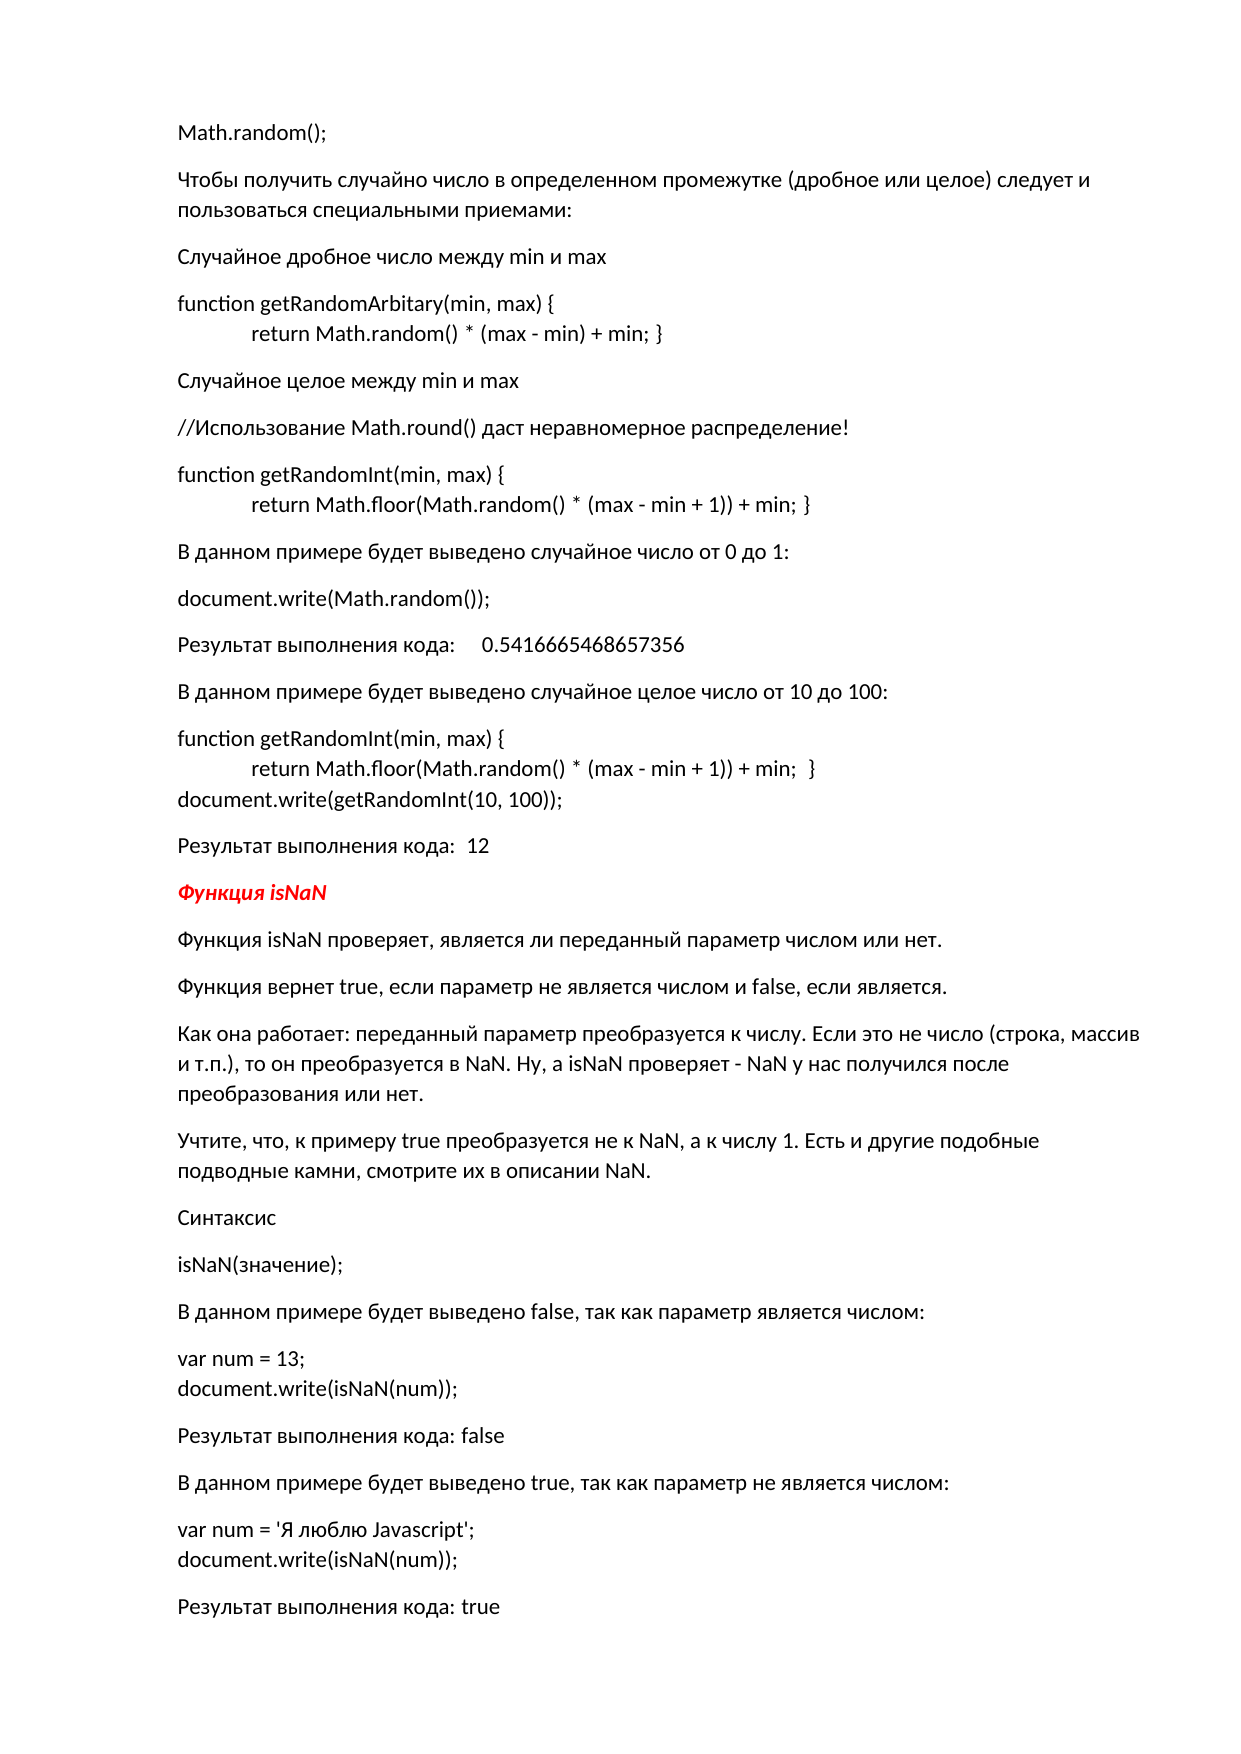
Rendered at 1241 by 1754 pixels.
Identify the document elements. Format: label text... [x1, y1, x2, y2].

text В данном примере будет выведено false, так как параметр является числом: [177, 1297, 1152, 1325]
text Функция isNaN [177, 878, 1152, 907]
text Функция isNaN проверяет, является ли переданный параметр числом или нет. [177, 925, 1152, 953]
text Результат выполнения кода: 0.5416665468657356 [177, 631, 1152, 659]
text function getRandomArbitary(min, max) { return Math.random() * (max - min) + min; } [177, 289, 1152, 347]
text Учтите, что, к примеру true преобразуется не к NaN, а к числу 1. Есть и другие подобные подводные камни, смотрите их в описании NaN. [177, 1126, 1152, 1185]
text Результат выполнения кода: 12 [177, 832, 1152, 860]
text var num = 'Я люблю Javascript'; document.write(isNaN(num)); [177, 1515, 1152, 1573]
text Случайное целое между min и max [177, 366, 1152, 394]
text function getRandomInt(min, max) { return Math.floor(Math.random() * (max - min + 1)) + min; } [177, 460, 1152, 518]
text //Использование Math.round() даст неравномерное распределение! [177, 413, 1152, 441]
text Результат выполнения кода: true [177, 1592, 1152, 1620]
text Как она работает: переданный параметр преобразуется к числу. Если это не число (строка, массив и т.п.), то он преобразуется в NaN. Ну, а isNaN проверяет - NaN у нас получился после преобразования или нет. [177, 1019, 1152, 1108]
text В данном примере будет выведено случайное число от 0 до 1: [177, 537, 1152, 565]
text Чтобы получить случайно число в определенном промежутке (дробное или целое) следует и пользоваться специальными приемами: [177, 165, 1152, 223]
text Функция вернет true, если параметр не является числом и false, если является. [177, 972, 1152, 1000]
text document.write(Math.random()); [177, 584, 1152, 612]
text var num = 13; document.write(isNaN(num)); [177, 1344, 1152, 1402]
text В данном примере будет выведено true, так как параметр не является числом: [177, 1468, 1152, 1496]
text В данном примере будет выведено случайное целое число от 10 до 100: [177, 677, 1152, 706]
text Случайное дробное число между min и max [177, 242, 1152, 270]
text isNaN(значение); [177, 1250, 1152, 1278]
text function getRandomInt(min, max) { return Math.floor(Math.random() * (max - min + 1)) + min; } document.write(getRandomInt(10, 100)); [177, 724, 1152, 813]
text Math.random(); [177, 118, 1152, 146]
text Результат выполнения кода: false [177, 1421, 1152, 1449]
text Синтаксис [177, 1203, 1152, 1232]
